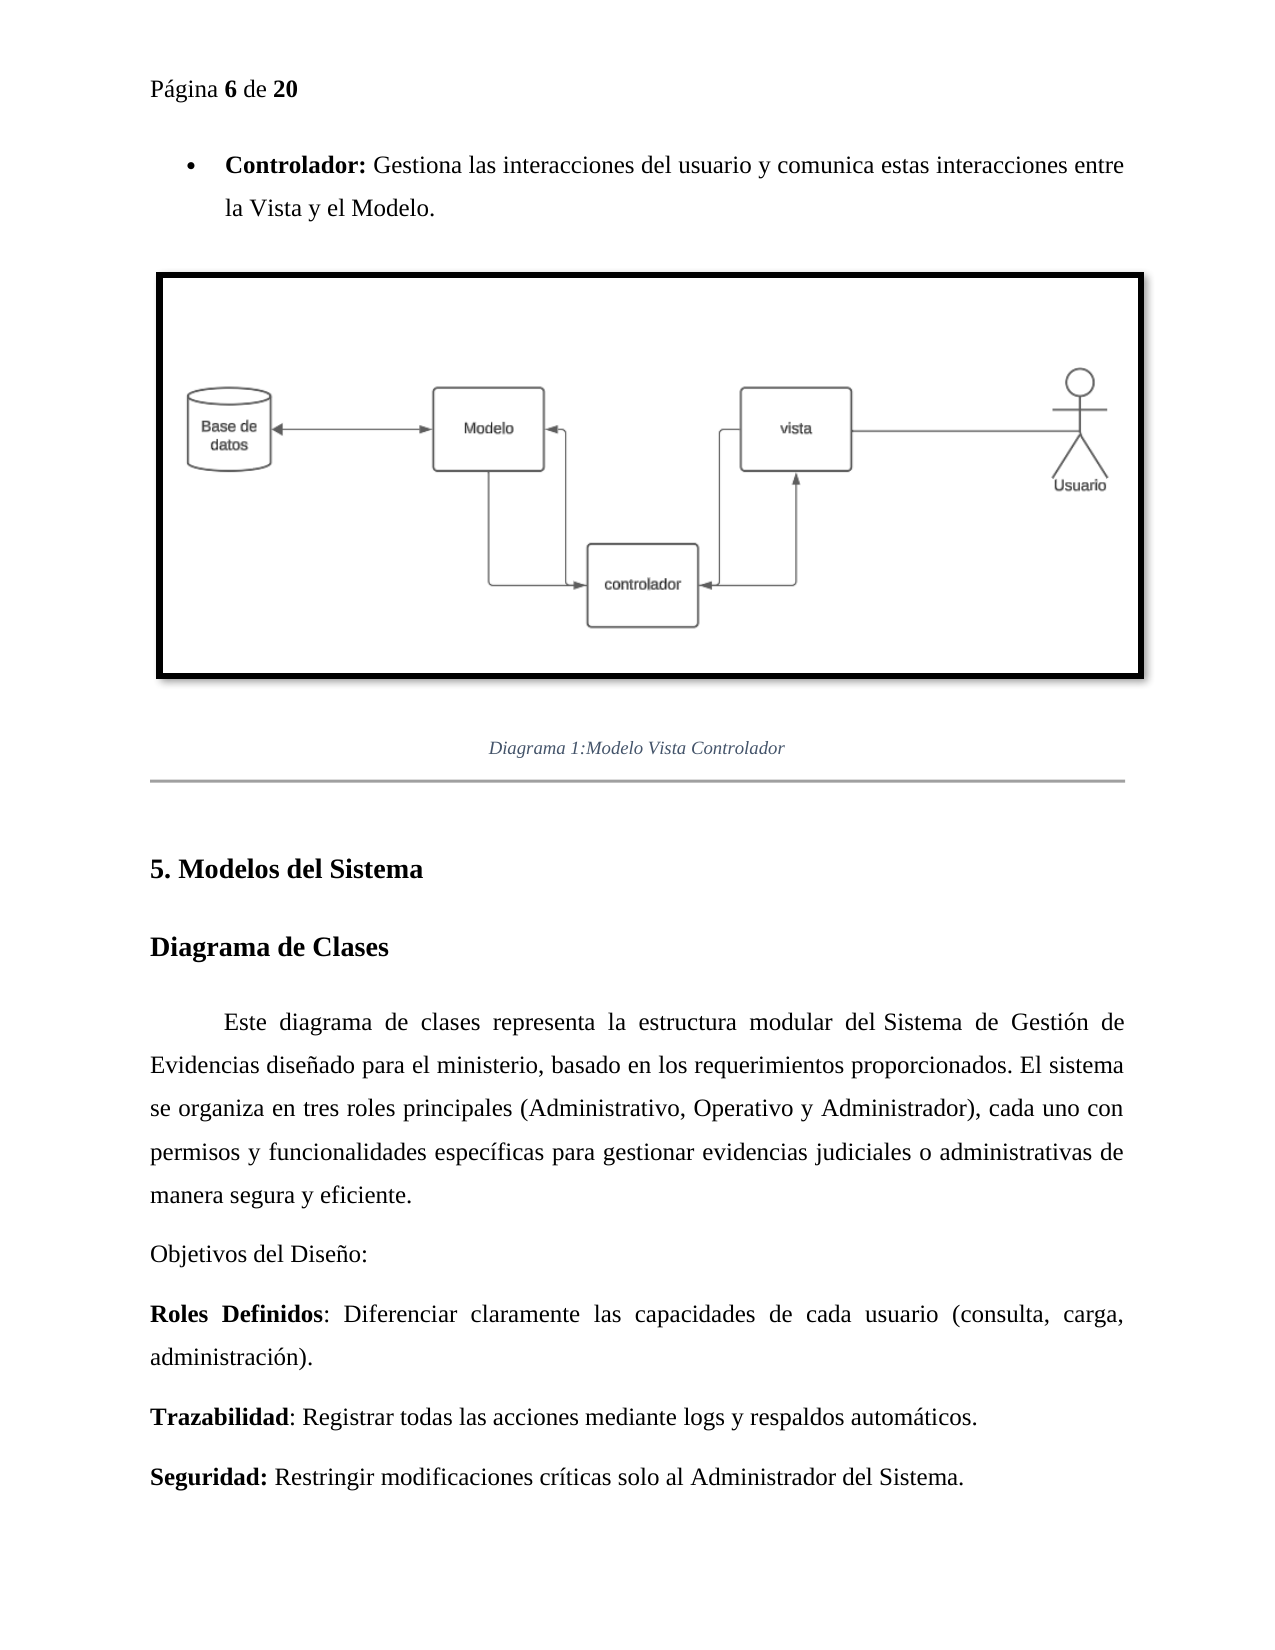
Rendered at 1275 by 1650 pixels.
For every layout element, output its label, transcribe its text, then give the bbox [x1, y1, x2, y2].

list Controlador: Gestiona las interacciones del usuario y comunica estas interacciones entre la Vista y el Modelo. [187, 150, 1125, 222]
text Trazabilidad: Registrar todas las acciones mediante logs y respaldos automáticos. [150, 1402, 1125, 1431]
text Diagrama de Clases [150, 929, 1125, 962]
text Objetivos del Diseño: [150, 1239, 1125, 1268]
text Seguridad: Restringir modificaciones críticas solo al Administrador del Sistema. [150, 1462, 1125, 1491]
text Roles Definidos: Diferenciar claramente las capacidades de cada usuario (consulta, carga, administración). [150, 1299, 1125, 1371]
text Diagrama 1:Modelo Vista Controlador [150, 737, 1125, 759]
text 5. Modelos del Sistema [150, 852, 1125, 884]
picture [163, 278, 1138, 673]
text Este diagrama de clases representa la estructura modular del Sistema de Gestión de Evidencias diseñado para el ministerio, basado en los requerimientos proporcionados. El sistema se organiza en tres roles principales (Administrativo, Operativo y Administrador), cada uno con permisos y funcionalidades específicas para gestionar evidencias judiciales o administrativas de manera segura y eficiente. [150, 1007, 1125, 1208]
